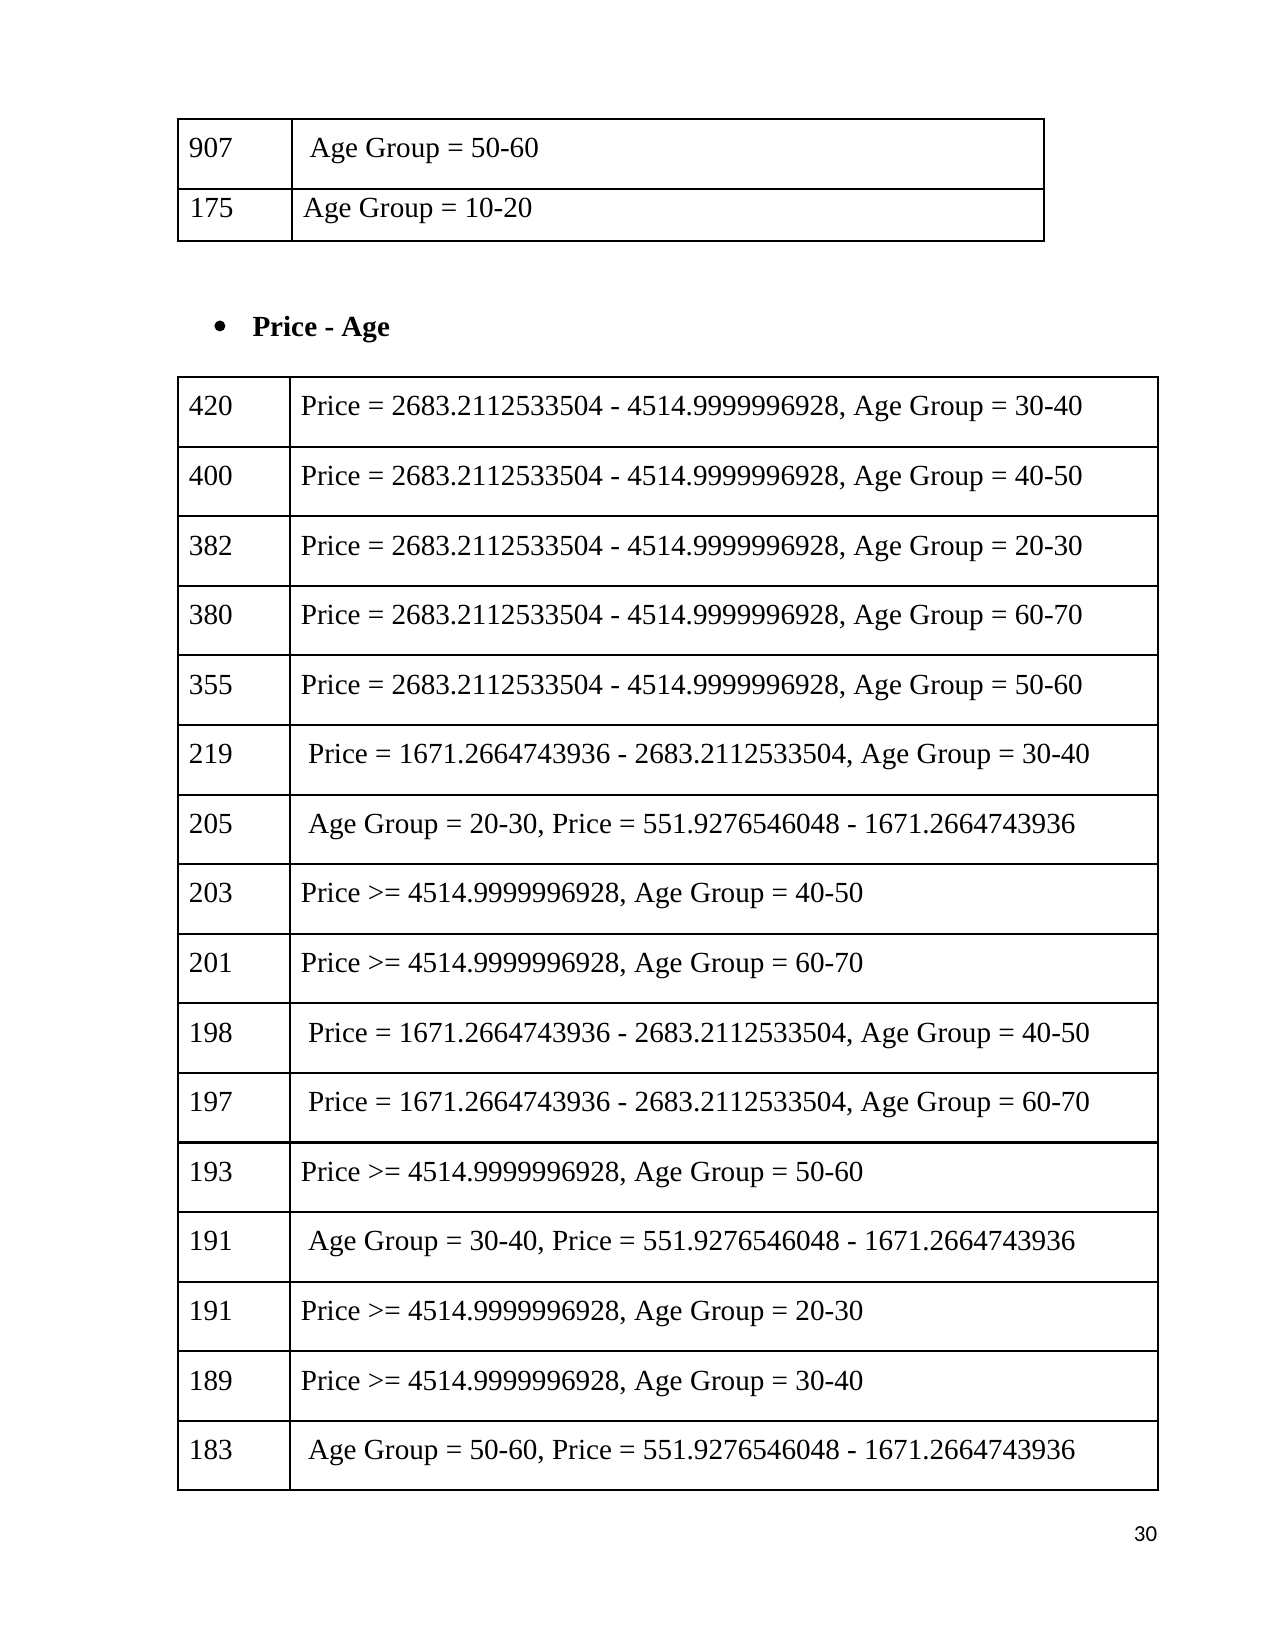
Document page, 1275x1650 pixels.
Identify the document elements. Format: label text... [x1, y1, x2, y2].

table_cell Age Group = 10-20 [293, 190, 1043, 240]
table_cell Age Group = 50-60, Price = 551.9276546048 - 1671.2664743936 [291, 1422, 1157, 1489]
table_cell Age Group = 30-40, Price = 551.9276546048 - 1671.2664743936 [291, 1213, 1157, 1281]
table_cell 380 [179, 587, 289, 654]
table_cell Price >= 4514.9999996928, Age Group = 30-40 [291, 1352, 1157, 1420]
table_cell Price = 2683.2112533504 - 4514.9999996928, Age Group = 20-30 [291, 517, 1157, 585]
table_cell 183 [179, 1422, 289, 1489]
table_cell Age Group = 50-60 [293, 120, 1043, 188]
table_cell 203 [179, 865, 289, 933]
table_cell 205 [179, 796, 289, 863]
table_cell 382 [179, 517, 289, 585]
table_cell 191 [179, 1283, 289, 1350]
list Price - Age [215, 309, 1157, 342]
table_cell Price = 1671.2664743936 - 2683.2112533504, Age Group = 30-40 [291, 726, 1157, 793]
table_cell 198 [179, 1004, 289, 1072]
table_cell Price >= 4514.9999996928, Age Group = 60-70 [291, 935, 1157, 1002]
table_cell Price >= 4514.9999996928, Age Group = 50-60 [291, 1144, 1157, 1211]
table_cell Price = 2683.2112533504 - 4514.9999996928, Age Group = 60-70 [291, 587, 1157, 654]
table_cell 189 [179, 1352, 289, 1420]
table_cell 400 [179, 448, 289, 515]
table_cell 355 [179, 656, 289, 724]
table_cell Price = 2683.2112533504 - 4514.9999996928, Age Group = 40-50 [291, 448, 1157, 515]
table_header Price = 2683.2112533504 - 4514.9999996928, Age Group = 30-40 [291, 378, 1157, 446]
table_cell Age Group = 20-30, Price = 551.9276546048 - 1671.2664743936 [291, 796, 1157, 863]
table_cell 175 [179, 190, 291, 240]
table_cell 907 [179, 120, 291, 188]
table_cell 197 [179, 1074, 289, 1141]
table_cell 191 [179, 1213, 289, 1281]
table_cell Price = 2683.2112533504 - 4514.9999996928, Age Group = 50-60 [291, 656, 1157, 724]
table_cell Price = 1671.2664743936 - 2683.2112533504, Age Group = 40-50 [291, 1004, 1157, 1072]
table_cell Price >= 4514.9999996928, Age Group = 20-30 [291, 1283, 1157, 1350]
table_cell Price >= 4514.9999996928, Age Group = 40-50 [291, 865, 1157, 933]
table_cell 219 [179, 726, 289, 793]
table_cell 193 [179, 1144, 289, 1211]
table_cell Price = 1671.2664743936 - 2683.2112533504, Age Group = 60-70 [291, 1074, 1157, 1141]
table_header 420 [179, 378, 289, 446]
table_cell 201 [179, 935, 289, 1002]
